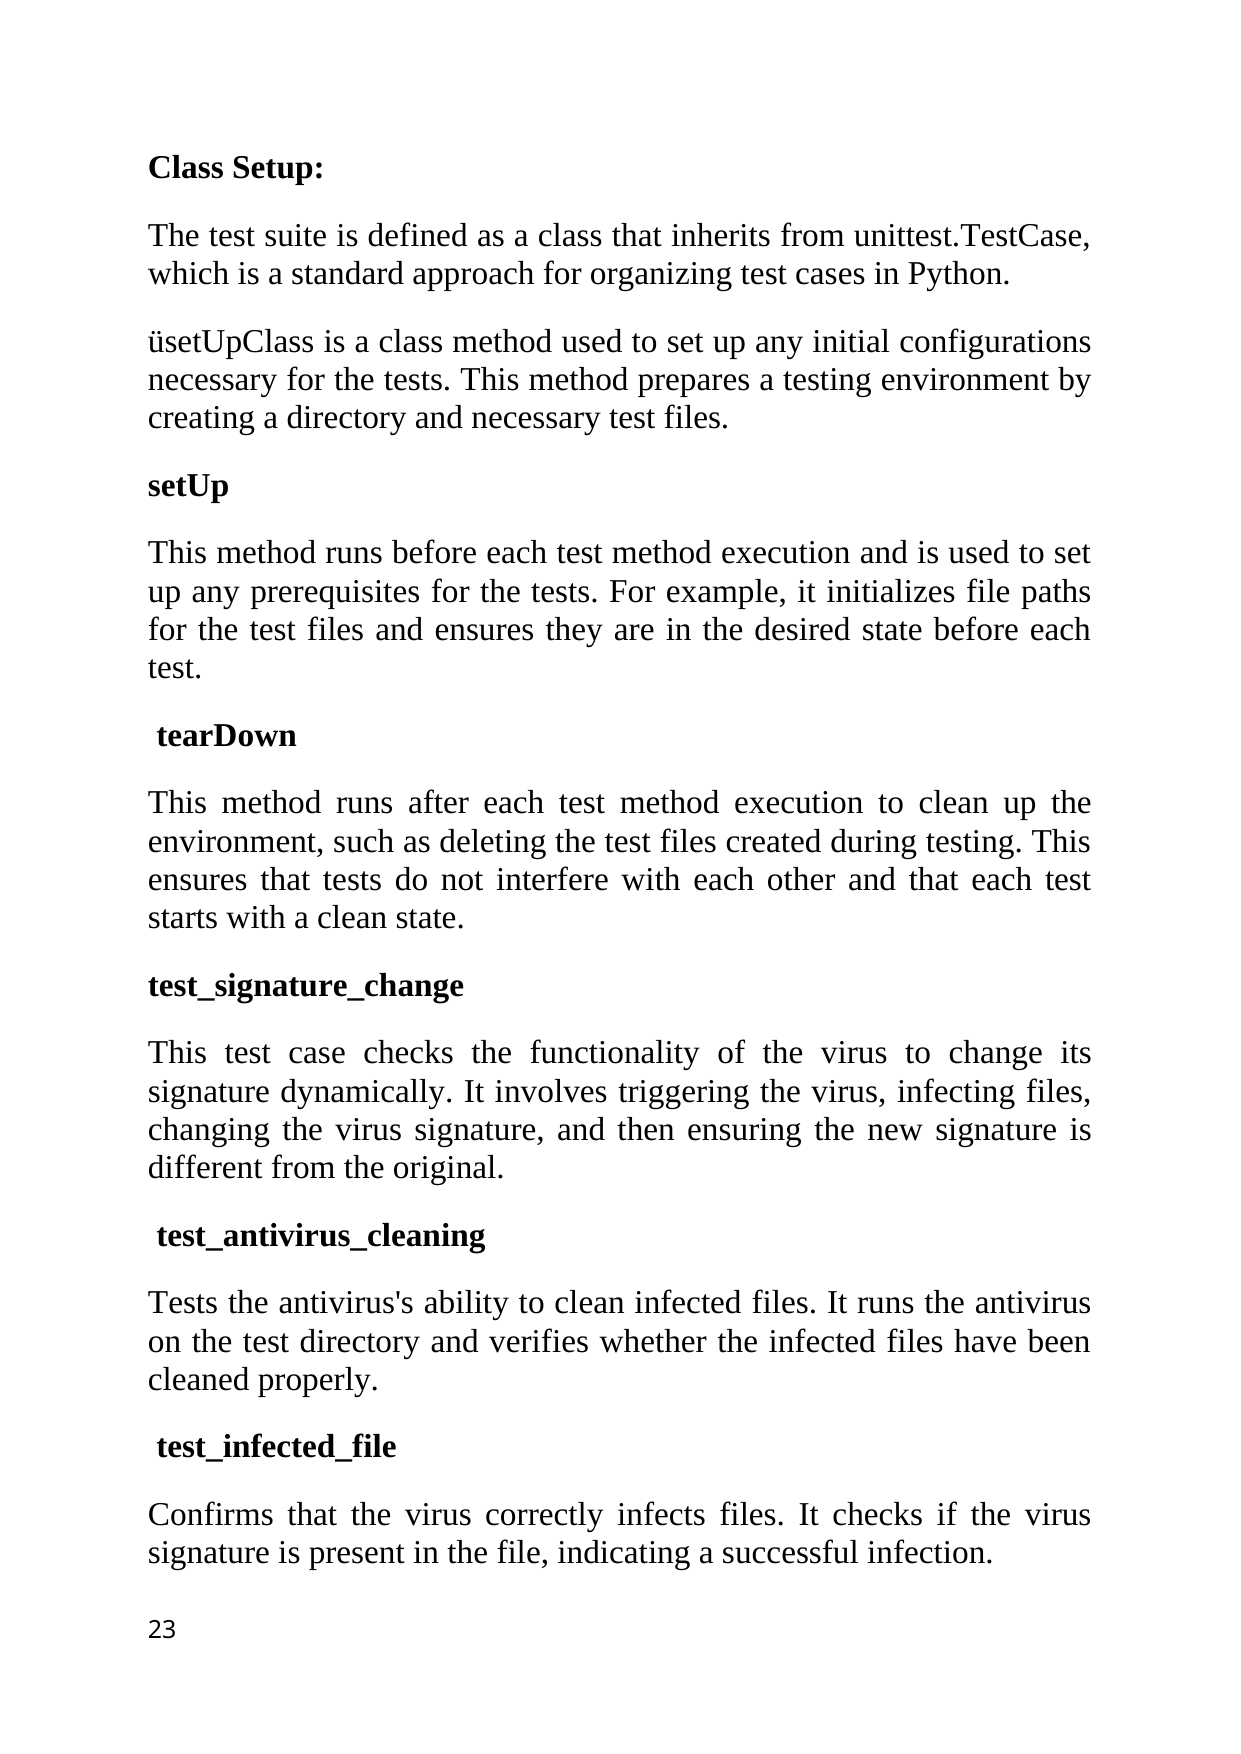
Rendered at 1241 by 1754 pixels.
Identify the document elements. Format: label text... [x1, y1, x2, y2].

text This method runs before each test method execution and is used to set up any prerequisites for the tests. For example, it initializes file paths for the test files and ensures they are in the desired state before each test. [148, 533, 1093, 686]
text The test suite is defined as a class that inherits from unittest.TestCase, which is a standard approach for organizing test cases in Python. [148, 215, 1093, 292]
text Confirms that the virus correctly infects files. It checks if the virus signature is present in the file, indicating a successful infection. [148, 1494, 1093, 1571]
text tearDown [148, 715, 1093, 753]
text Class Setup: [148, 148, 1093, 186]
text test_infected_file [148, 1427, 1093, 1465]
text test_signature_change [148, 965, 1093, 1003]
text Tests the antivirus's ability to clean infected files. It runs the antivirus on the test directory and verifies whether the infected files have been cleaned properly. [148, 1283, 1093, 1398]
text This method runs after each test method execution to clean up the environment, such as deleting the test files created during testing. This ensures that tests do not interfere with each other and that each test starts with a clean state. [148, 783, 1093, 936]
text This test case checks the functionality of the virus to change its signature dynamically. It involves triggering the virus, infecting files, changing the virus signature, and then ensuring the new signature is different from the original. [148, 1033, 1093, 1186]
text setUp [148, 465, 1093, 503]
text üsetUpClass is a class method used to set up any initial configurations necessary for the tests. This method prepares a testing environment by creating a directory and necessary test files. [148, 321, 1093, 436]
text test_antivirus_cleaning [148, 1215, 1093, 1253]
